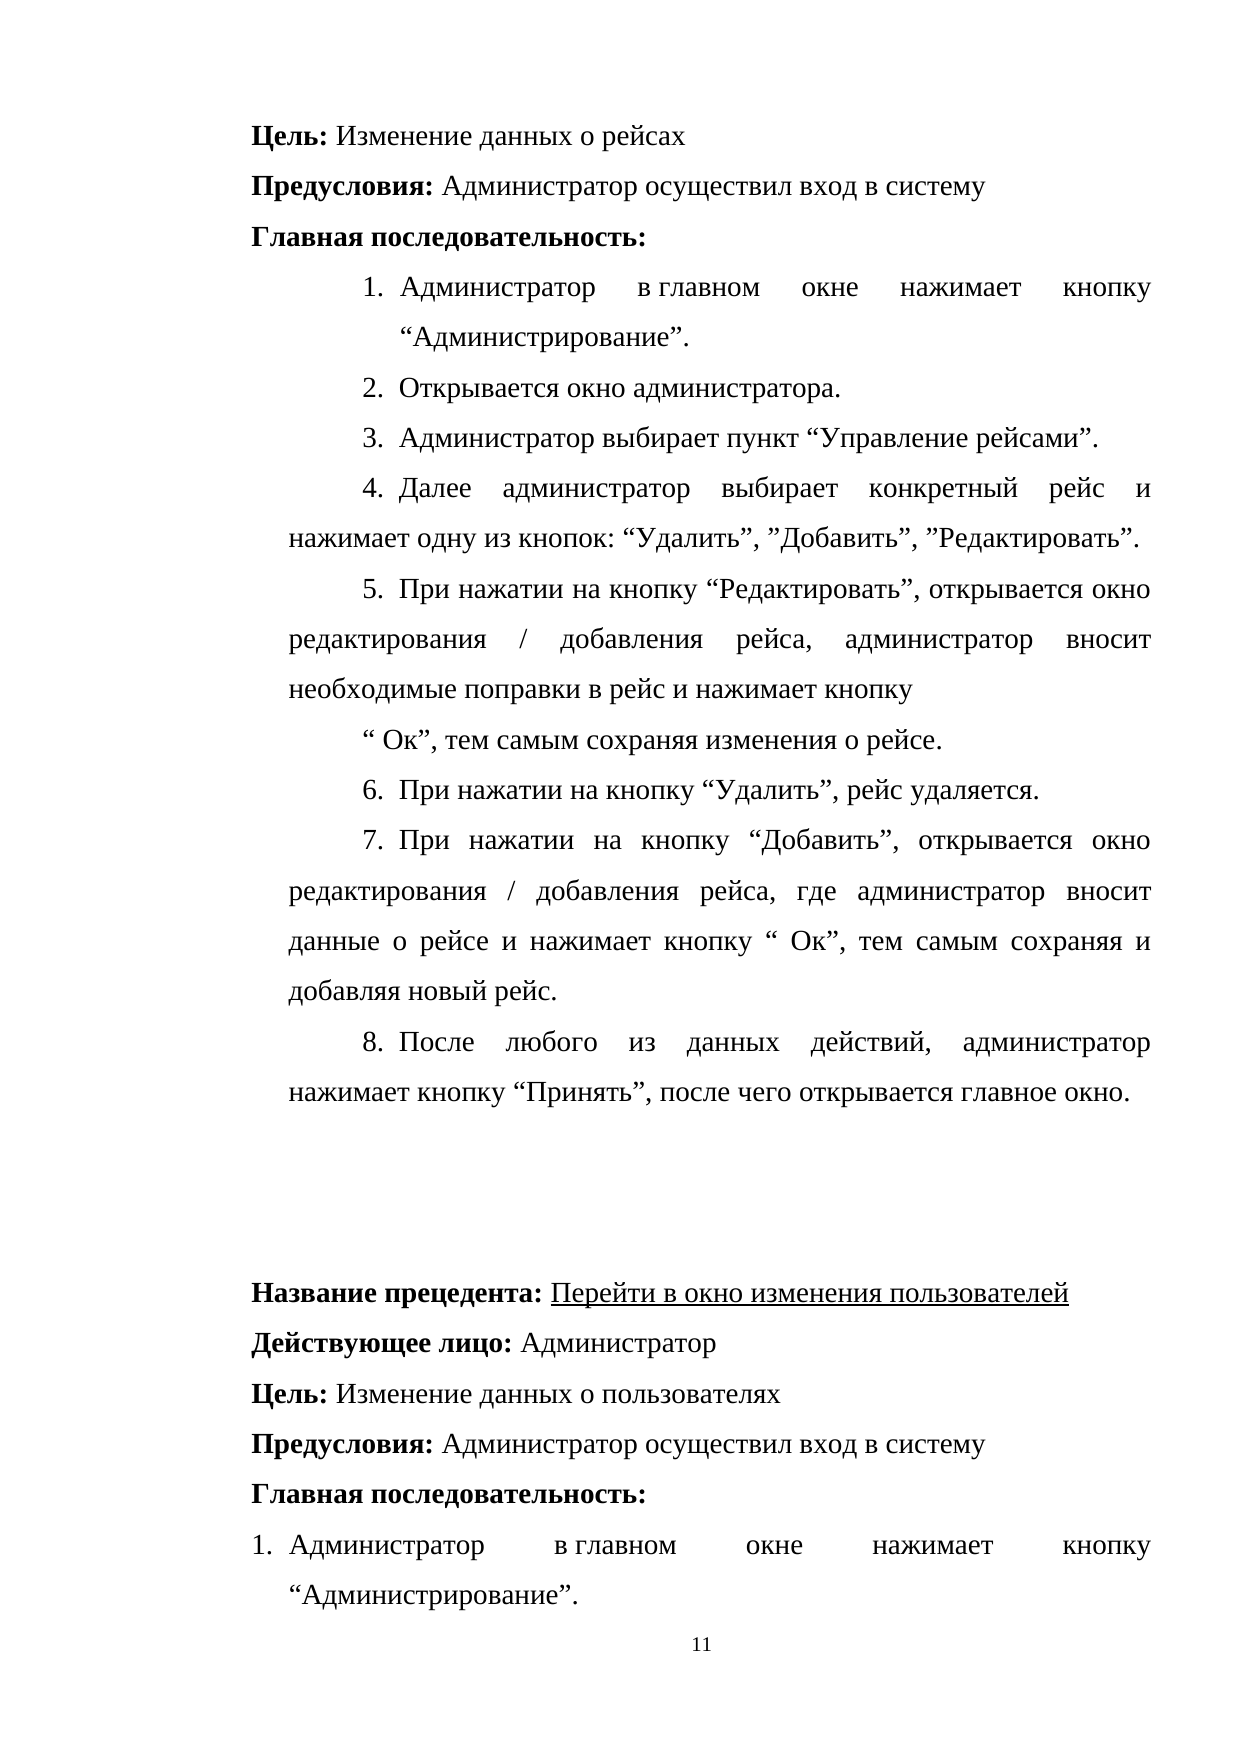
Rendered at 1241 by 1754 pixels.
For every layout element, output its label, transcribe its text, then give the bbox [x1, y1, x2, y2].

text Предусловия: Администратор осуществил вход в систему [177, 168, 1152, 202]
text Главная последовательность: [177, 219, 1152, 252]
text Цель: Изменение данных о пользователях [177, 1376, 1152, 1409]
list Администратор в главном окне нажимает кнопку “Администрирование”. [362, 269, 1152, 353]
text Действующее лицо: Администратор [177, 1326, 1152, 1359]
list Администратор в главном окне нажимает кнопку “Администрирование”. [251, 1527, 1152, 1611]
list При нажатии на кнопку “Редактировать”, открывается окно редактирования / добавления рейса, администратор вносит необходимые поправки в рейс и нажимает кнопку [288, 571, 1152, 705]
list При нажатии на кнопку “Удалить”, рейс удаляется. [288, 772, 1152, 806]
list “ Ок”, тем самым сохраняя изменения о рейсе. [288, 722, 1152, 755]
text Предусловия: Администратор осуществил вход в систему [177, 1426, 1152, 1460]
list При нажатии на кнопку “Добавить”, открывается окно редактирования / добавления рейса, где администратор вносит данные о рейсе и нажимает кнопку “ Ок”, тем самым сохраняя и добавляя новый рейс. [288, 822, 1152, 1007]
text Название прецедента: Перейти в окно изменения пользователей [177, 1275, 1152, 1309]
list Далее администратор выбирает конкретный рейс и нажимает одну из кнопок: “Удалить”, ”Добавить”, ”Редактировать”. [288, 470, 1152, 554]
list Администратор выбирает пункт “Управление рейсами”. [288, 420, 1152, 453]
text Цель: Изменение данных о рейсах [177, 118, 1152, 152]
text Главная последовательность: [177, 1477, 1152, 1510]
list После любого из данных действий, администратор нажимает кнопку “Принять”, после чего открывается главное окно. [288, 1024, 1152, 1108]
list Открывается окно администратора. [288, 370, 1152, 403]
